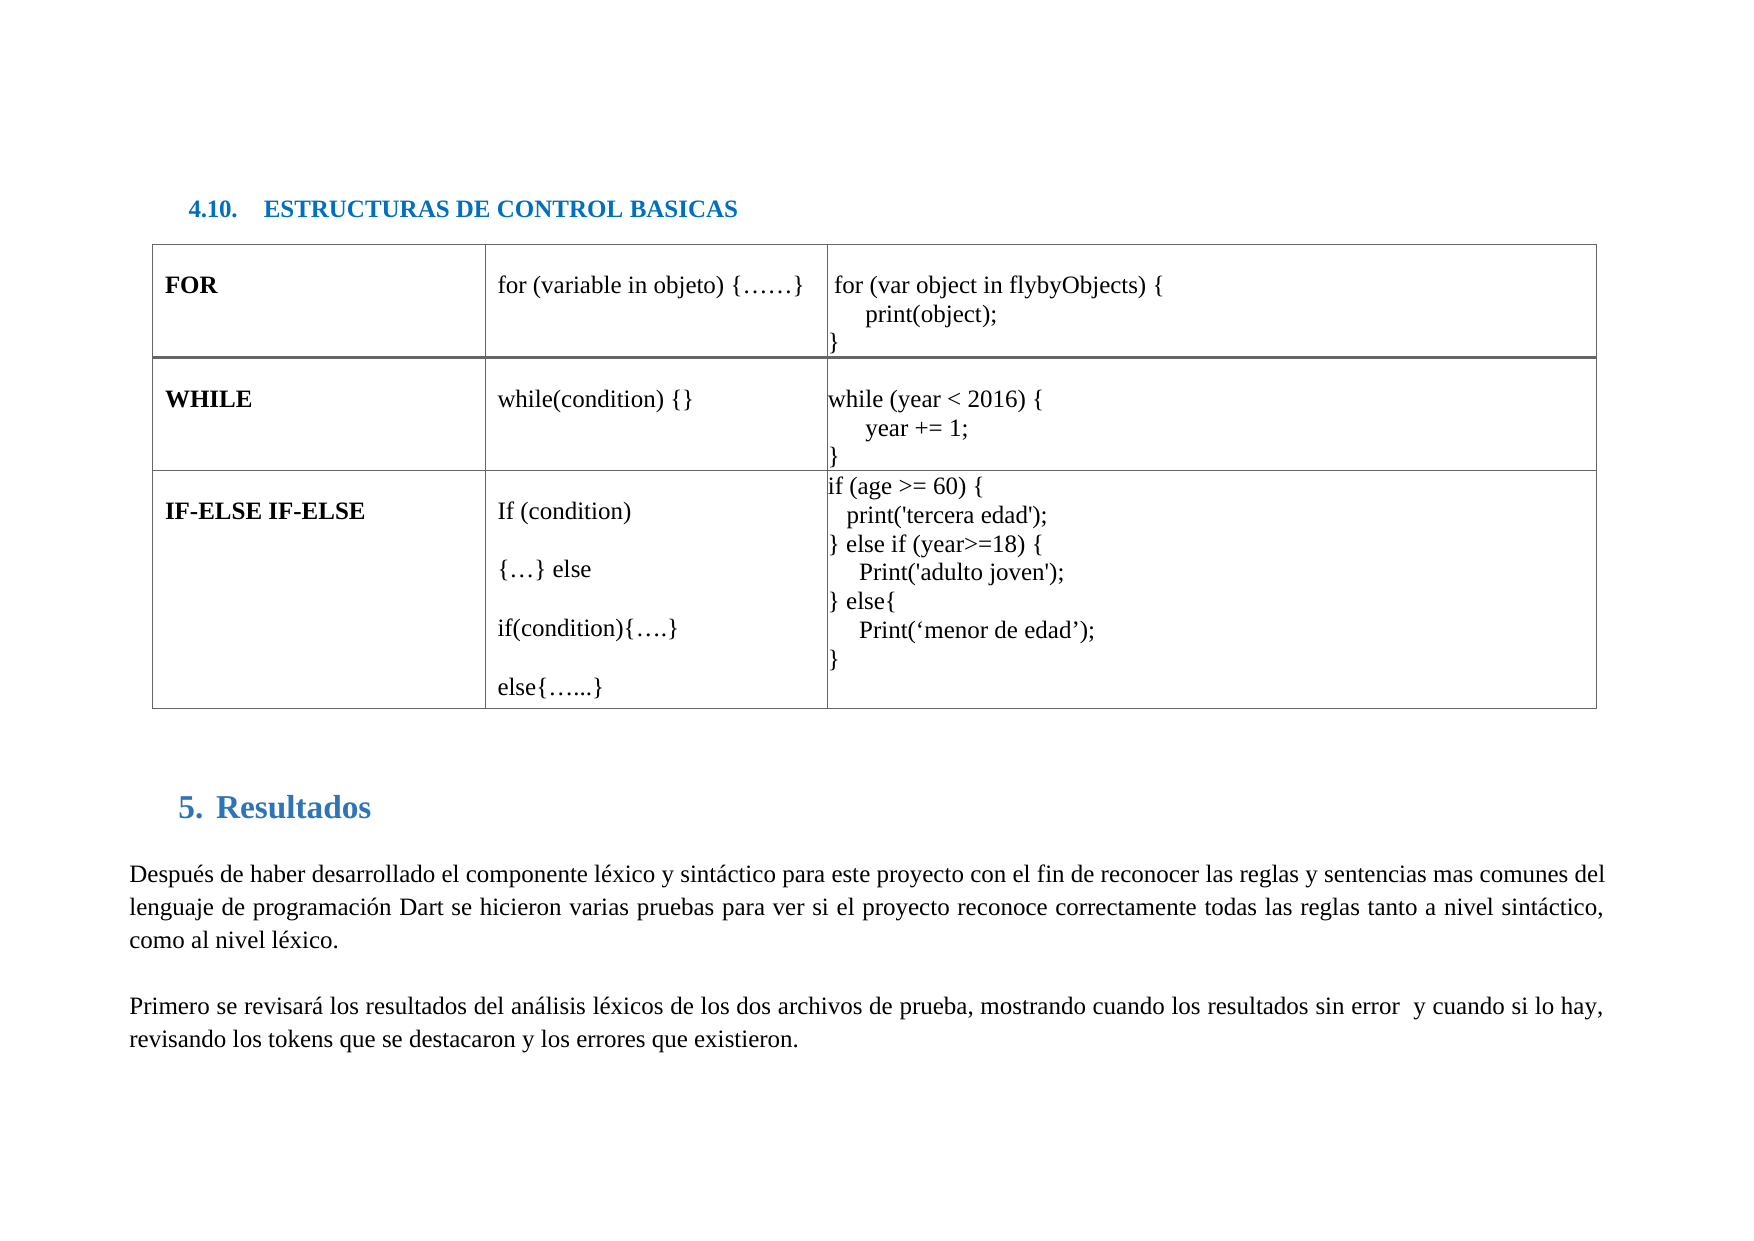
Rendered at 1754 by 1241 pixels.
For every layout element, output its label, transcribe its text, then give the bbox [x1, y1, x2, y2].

list ESTRUCTURAS DE CONTROL BASICAS [188, 194, 1618, 223]
table_cell If (condition) {…} else if(condition){….} else{…...} [486, 471, 827, 708]
table_cell while (year < 2016) { year += 1; } [828, 359, 1596, 470]
table_header for (var object in flybyObjects) { print(object); } [828, 245, 1596, 356]
subtitle 5. Resultados [178, 788, 1618, 826]
text Primero se revisará los resultados del análisis léxicos de los dos archivos de prueba, mostrando cuando los resultados sin error y cuando si lo hay, revisando los tokens que se destacaron y los errores que existieron. [129, 991, 1606, 1053]
text Después de haber desarrollado el componente léxico y sintáctico para este proyecto con el fin de reconocer las reglas y sentencias mas comunes del lenguaje de programación Dart se hicieron varias pruebas para ver si el proyecto reconoce correctamente todas las reglas tanto a nivel sintáctico, como al nivel léxico. [129, 859, 1606, 954]
table_header for (variable in objeto) {……} [486, 245, 827, 356]
table_cell if (age >= 60) { print('tercera edad'); } else if (year>=18) { Print('adulto joven'); } else{ Print(‘menor de edad’); } [828, 471, 1596, 708]
table_cell WHILE [153, 359, 485, 470]
table_cell IF-ELSE IF-ELSE [153, 471, 485, 708]
table_header FOR [153, 245, 485, 356]
table_cell while(condition) {} [486, 359, 827, 470]
